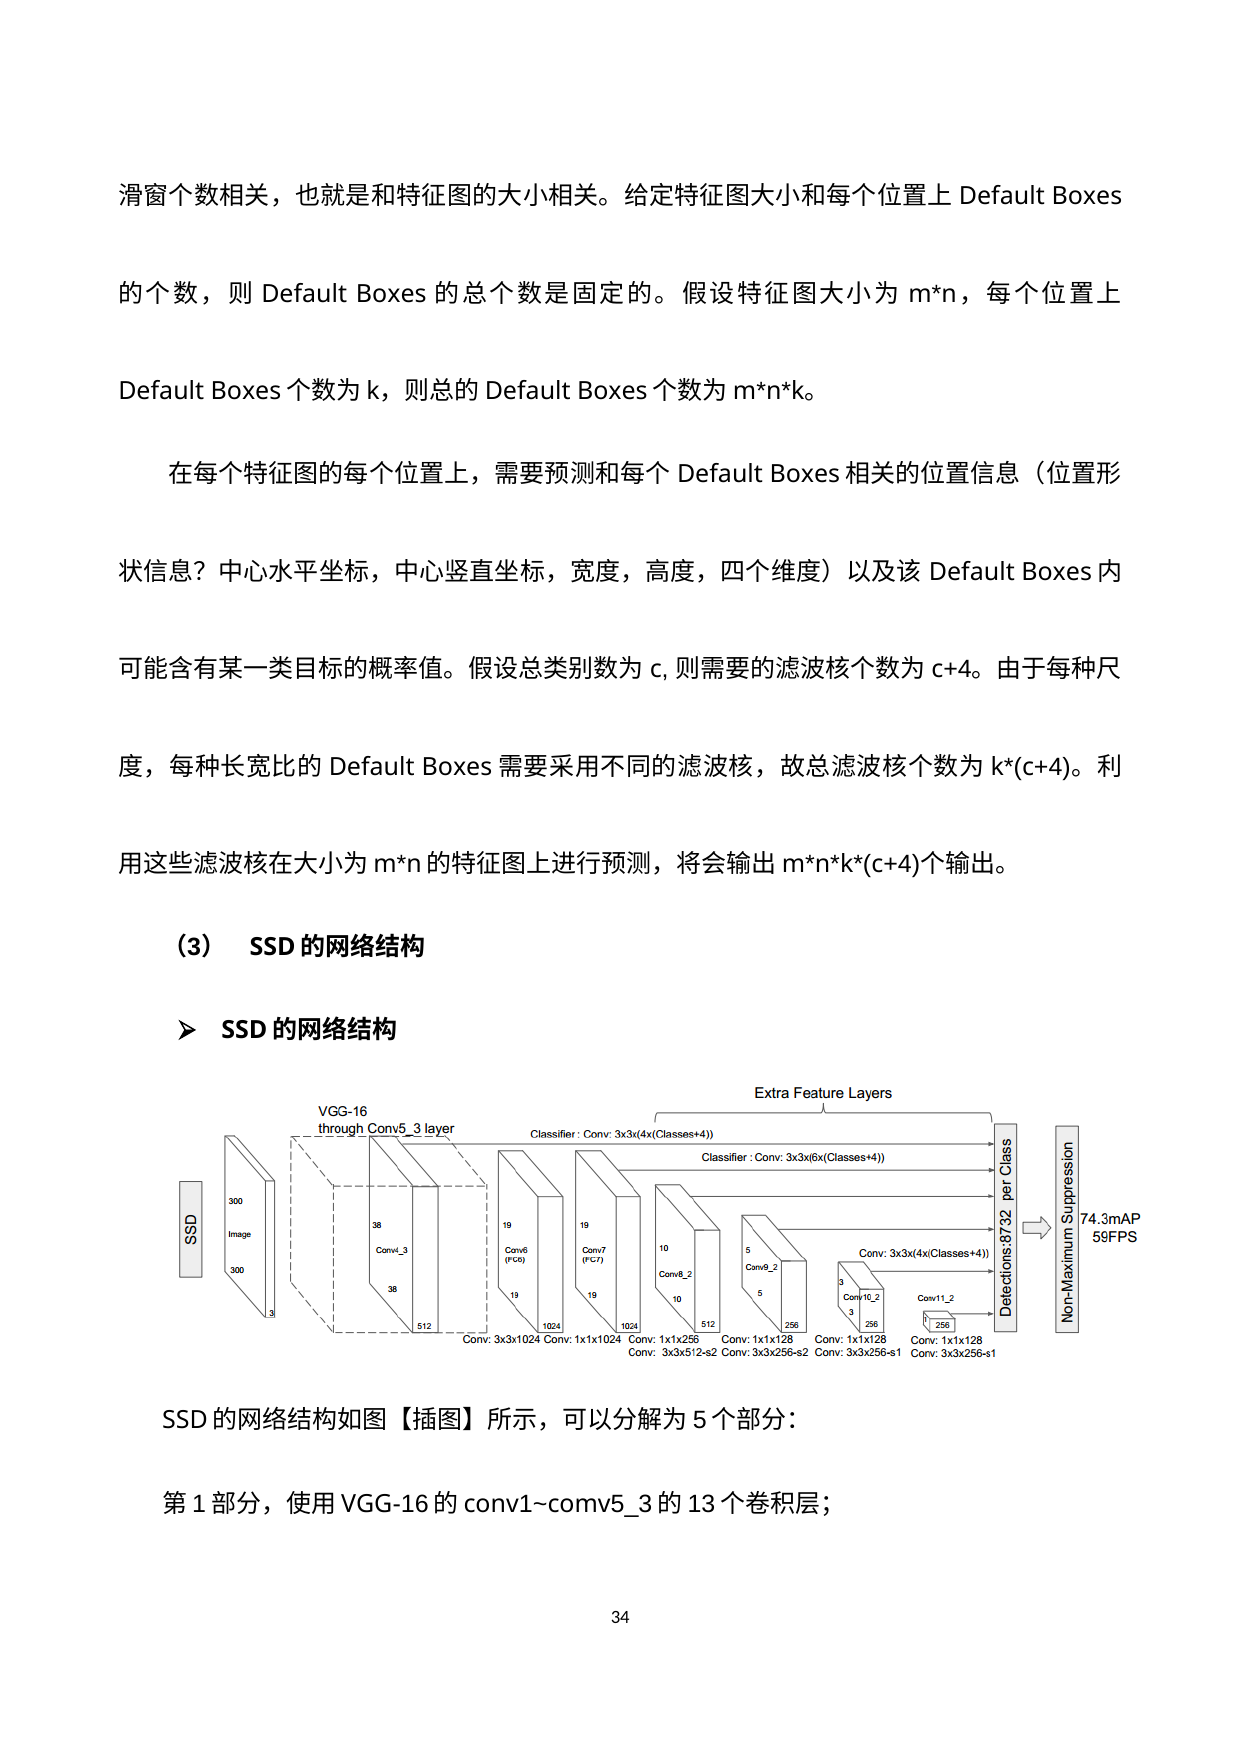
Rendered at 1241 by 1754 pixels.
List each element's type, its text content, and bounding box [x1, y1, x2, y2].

text SSD的网络结构如图【插图】所示，可以分解为5个部分： [162, 1386, 1122, 1451]
text 在每个特征图的每个位置上，需要预测和每个Default Boxes相关的位置信息（位置形状信息？中心水平坐标，中心竖直坐标，宽度，高度，四个维度）以及该Default Boxes内可能含有某一类目标的概率值。假设总类别数为c, 则需要的滤波核个数为c+4。由于每种尺度，每种长宽比的Default Boxes需要采用不同的滤波核，故总滤波核个数为k*(c+4)。利用这些滤波核在大小为m*n的特征图上进行预测，将会输出m*n*k*(c+4)个输出。 [118, 439, 1122, 894]
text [118, 161, 1122, 421]
picture [161, 1078, 1166, 1368]
text 第1部分，使用VGG-16的conv1~comv5_3的13个卷积层； [162, 1469, 1122, 1534]
list SSD的网络结构 [162, 912, 1122, 977]
list SSD的网络结构 [177, 996, 1122, 1061]
